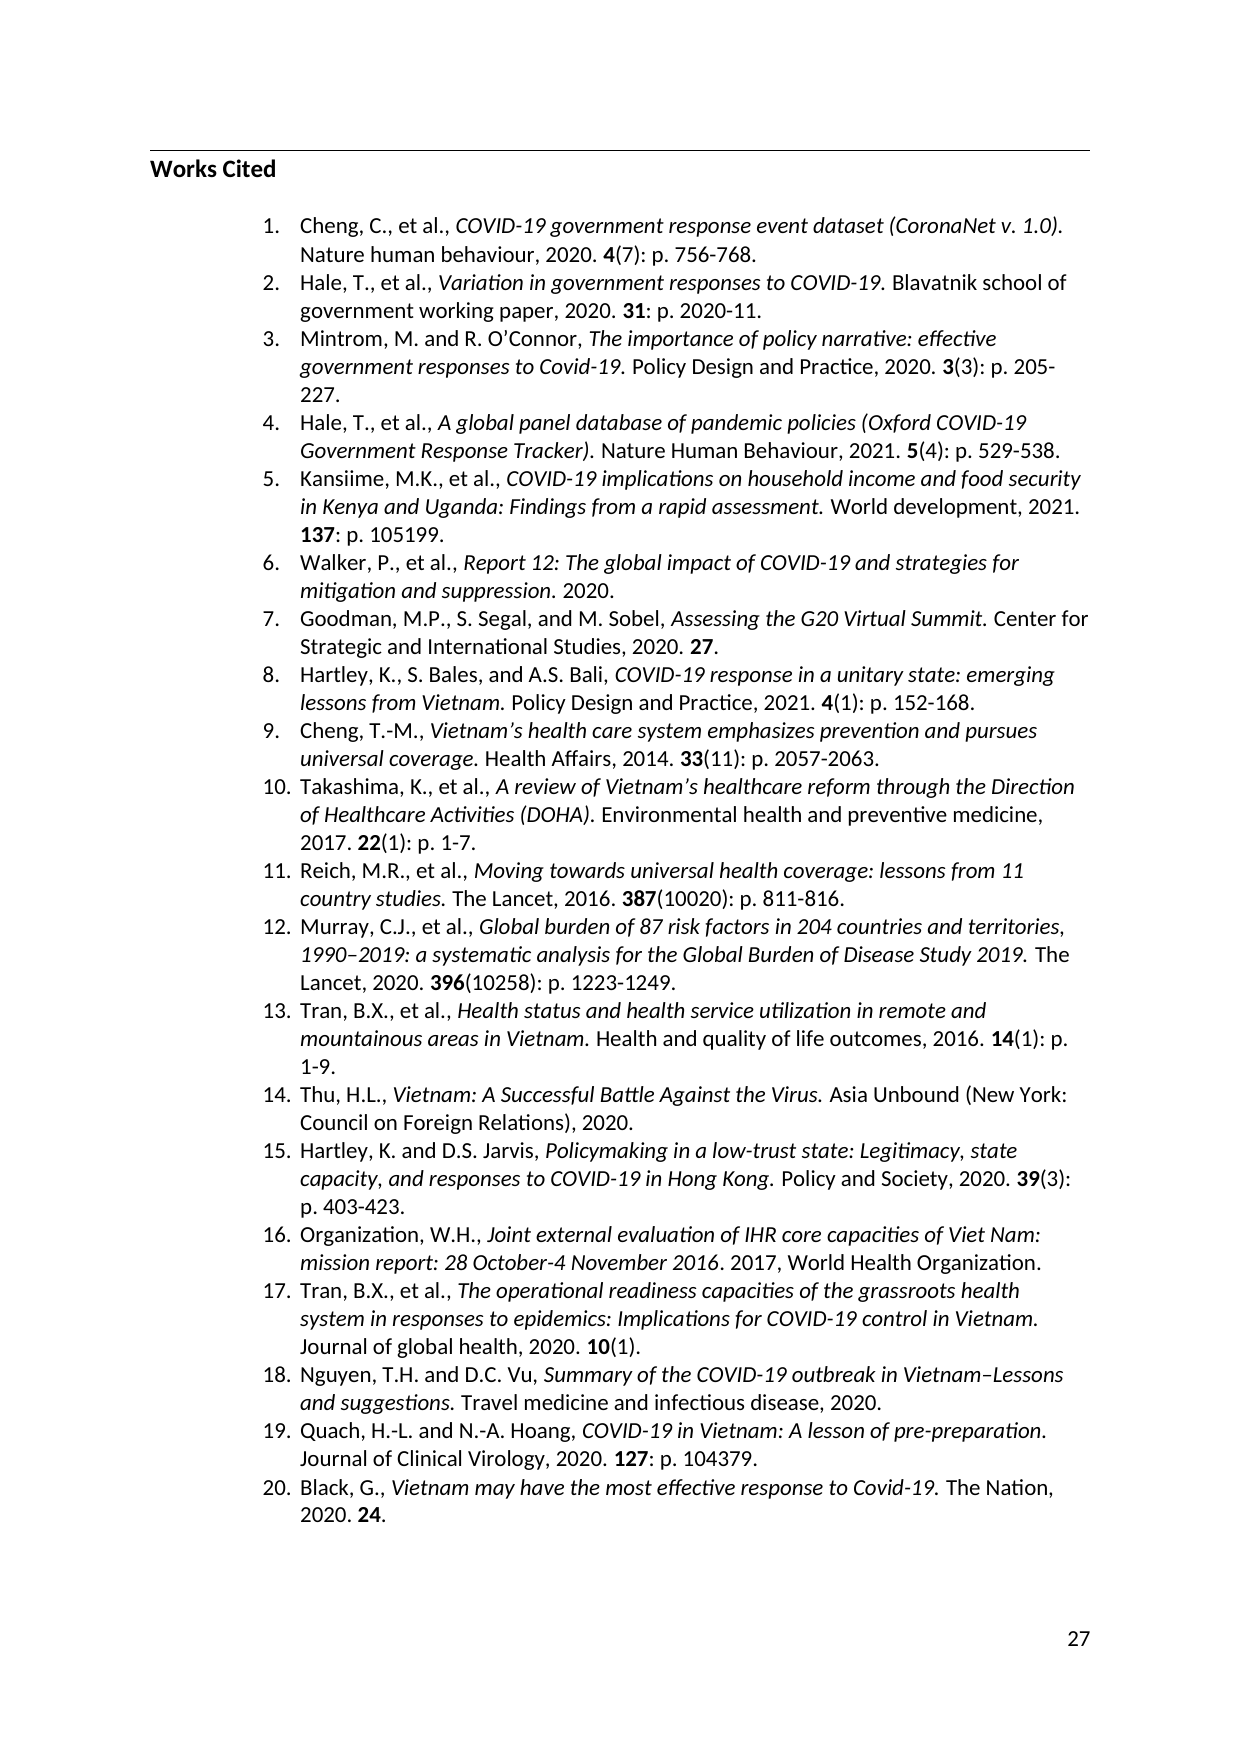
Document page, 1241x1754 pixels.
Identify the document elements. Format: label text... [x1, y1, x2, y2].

text 4. Hale, T., et al., A global panel database of pandemic policies (Oxford COVID-19 Government Response Tracker). Nature Human Behaviour, 2021. 5(4): p. 529-538. [262, 408, 1090, 464]
text 10. Takashima, K., et al., A review of Vietnam’s healthcare reform through the Direction of Healthcare Activities (DOHA). Environmental health and preventive medicine, 2017. 22(1): p. 1-7. [262, 772, 1090, 856]
text 19. Quach, H.-L. and N.-A. Hoang, COVID-19 in Vietnam: A lesson of pre-preparation. Journal of Clinical Virology, 2020. 127: p. 104379. [262, 1417, 1090, 1473]
text 7. Goodman, M.P., S. Segal, and M. Sobel, Assessing the G20 Virtual Summit. Center for Strategic and International Studies, 2020. 27. [262, 604, 1090, 660]
text 13. Tran, B.X., et al., Health status and health service utilization in remote and mountainous areas in Vietnam. Health and quality of life outcomes, 2016. 14(1): p. 1-9. [262, 996, 1090, 1080]
text 6. Walker, P., et al., Report 12: The global impact of COVID-19 and strategies for mitigation and suppression. 2020. [262, 548, 1090, 604]
text Works Cited [150, 151, 1090, 184]
text 8. Hartley, K., S. Bales, and A.S. Bali, COVID-19 response in a unitary state: emerging lessons from Vietnam. Policy Design and Practice, 2021. 4(1): p. 152-168. [262, 660, 1090, 716]
text 1. Cheng, C., et al., COVID-19 government response event dataset (CoronaNet v. 1.0). Nature human behaviour, 2020. 4(7): p. 756-768. [262, 212, 1090, 268]
text 2. Hale, T., et al., Variation in government responses to COVID-19. Blavatnik school of government working paper, 2020. 31: p. 2020-11. [262, 268, 1090, 324]
text 11. Reich, M.R., et al., Moving towards universal health coverage: lessons from 11 country studies. The Lancet, 2016. 387(10020): p. 811-816. [262, 856, 1090, 912]
text 18. Nguyen, T.H. and D.C. Vu, Summary of the COVID-19 outbreak in Vietnam–Lessons and suggestions. Travel medicine and infectious disease, 2020. [262, 1361, 1090, 1417]
text 9. Cheng, T.-M., Vietnam’s health care system emphasizes prevention and pursues universal coverage. Health Affairs, 2014. 33(11): p. 2057-2063. [262, 716, 1090, 772]
text 17. Tran, B.X., et al., The operational readiness capacities of the grassroots health system in responses to epidemics: Implications for COVID-19 control in Vietnam. Journal of global health, 2020. 10(1). [262, 1276, 1090, 1361]
text 14. Thu, H.L., Vietnam: A Successful Battle Against the Virus. Asia Unbound (New York: Council on Foreign Relations), 2020. [262, 1080, 1090, 1136]
text 12. Murray, C.J., et al., Global burden of 87 risk factors in 204 countries and territories, 1990–2019: a systematic analysis for the Global Burden of Disease Study 2019. The Lancet, 2020. 396(10258): p. 1223-1249. [262, 912, 1090, 996]
text 3. Mintrom, M. and R. O’Connor, The importance of policy narrative: effective government responses to Covid-19. Policy Design and Practice, 2020. 3(3): p. 205-227. [262, 324, 1090, 408]
text 5. Kansiime, M.K., et al., COVID-19 implications on household income and food security in Kenya and Uganda: Findings from a rapid assessment. World development, 2021. 137: p. 105199. [262, 464, 1090, 548]
text 16. Organization, W.H., Joint external evaluation of IHR core capacities of Viet Nam: mission report: 28 October-4 November 2016. 2017, World Health Organization. [262, 1220, 1090, 1276]
text 15. Hartley, K. and D.S. Jarvis, Policymaking in a low-trust state: Legitimacy, state capacity, and responses to COVID-19 in Hong Kong. Policy and Society, 2020. 39(3): p. 403-423. [262, 1136, 1090, 1220]
text 20. Black, G., Vietnam may have the most effective response to Covid-19. The Nation, 2020. 24. [262, 1473, 1090, 1529]
